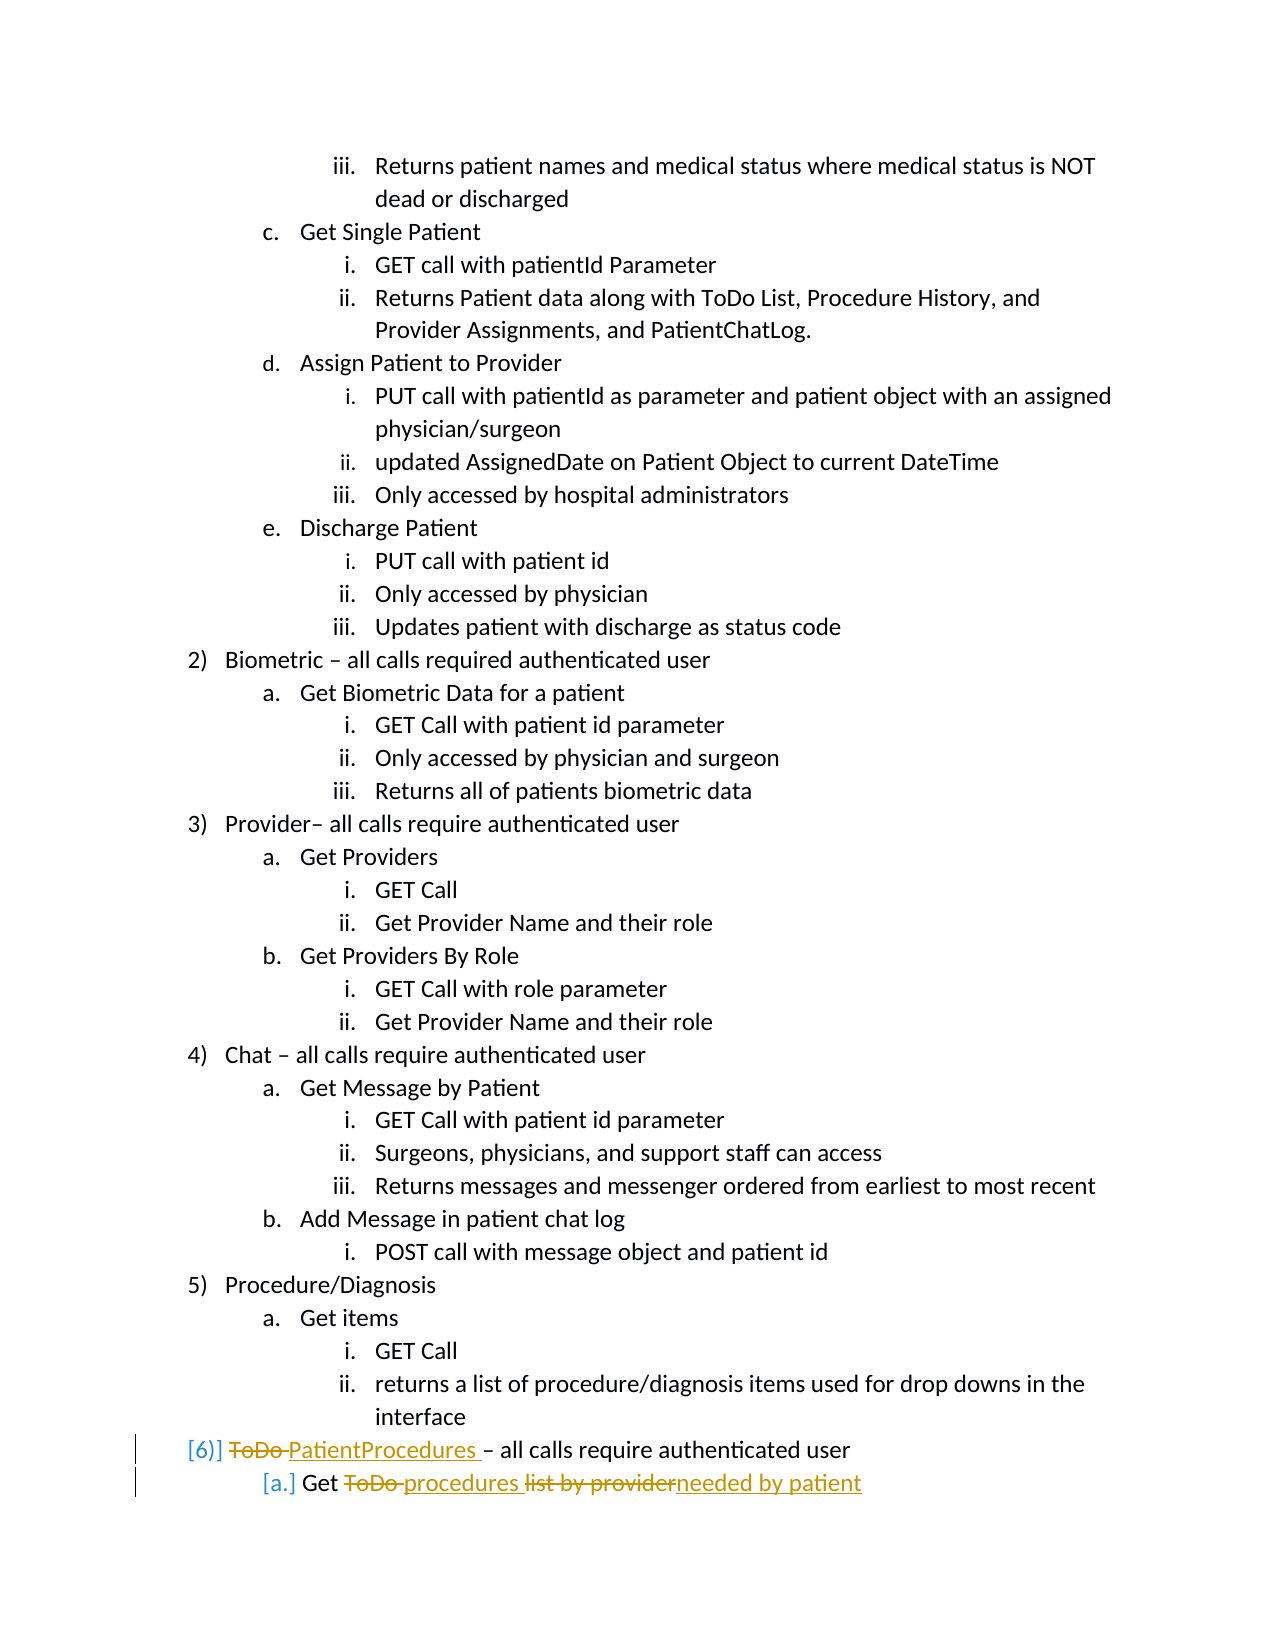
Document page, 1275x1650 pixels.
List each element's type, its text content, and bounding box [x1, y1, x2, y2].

list Provider– all calls require authenticated user [187, 808, 1125, 839]
list – all calls require authenticated user [187, 1434, 1125, 1464]
list Returns patient names and medical status where medical status is NOT dead or discharged [356, 150, 1125, 213]
list PUT call with patientId as parameter and patient object with an assigned physician/surgeon [356, 380, 1125, 444]
list Chat – all calls require authenticated user [187, 1039, 1125, 1069]
list Assign Patient to Provider [262, 347, 1125, 378]
list Returns all of patients biometric data [356, 775, 1125, 806]
list Surgeons, physicians, and support staff can access [356, 1137, 1125, 1168]
list Get Provider Name and their role [356, 907, 1125, 938]
list GET Call [356, 1335, 1125, 1366]
list Get [262, 1467, 1125, 1497]
list updated AssignedDate on Patient Object to current DateTime [356, 446, 1125, 477]
list Biometric – all calls required authenticated user [187, 644, 1125, 674]
list Get Single Patient [262, 216, 1125, 246]
list Only accessed by physician [356, 578, 1125, 608]
list Get Provider Name and their role [356, 1006, 1125, 1036]
list Get Providers By Role [262, 940, 1125, 971]
list GET Call with patient id parameter [356, 709, 1125, 740]
list GET Call [356, 874, 1125, 905]
list POST call with message object and patient id [356, 1236, 1125, 1267]
list PUT call with patient id [356, 545, 1125, 576]
list GET call with patientId Parameter [356, 249, 1125, 279]
list GET Call with patient id parameter [356, 1104, 1125, 1135]
list Updates patient with discharge as status code [356, 611, 1125, 641]
list returns a list of procedure/diagnosis items used for drop downs in the interface [356, 1368, 1125, 1431]
list Add Message in patient chat log [262, 1203, 1125, 1234]
list Returns messages and messenger ordered from earliest to most recent [356, 1170, 1125, 1201]
list Returns Patient data along with ToDo List, Procedure History, and Provider Assignments, and PatientChatLog. [356, 282, 1125, 345]
list Procedure/Diagnosis [187, 1269, 1125, 1300]
list GET Call with role parameter [356, 973, 1125, 1003]
list Only accessed by physician and surgeon [356, 742, 1125, 773]
list Only accessed by hospital administrators [356, 479, 1125, 510]
list Get Message by Patient [262, 1072, 1125, 1102]
list Discharge Patient [262, 512, 1125, 543]
list Get Biometric Data for a patient [262, 677, 1125, 707]
list Get items [262, 1302, 1125, 1333]
list Get Providers [262, 841, 1125, 872]
